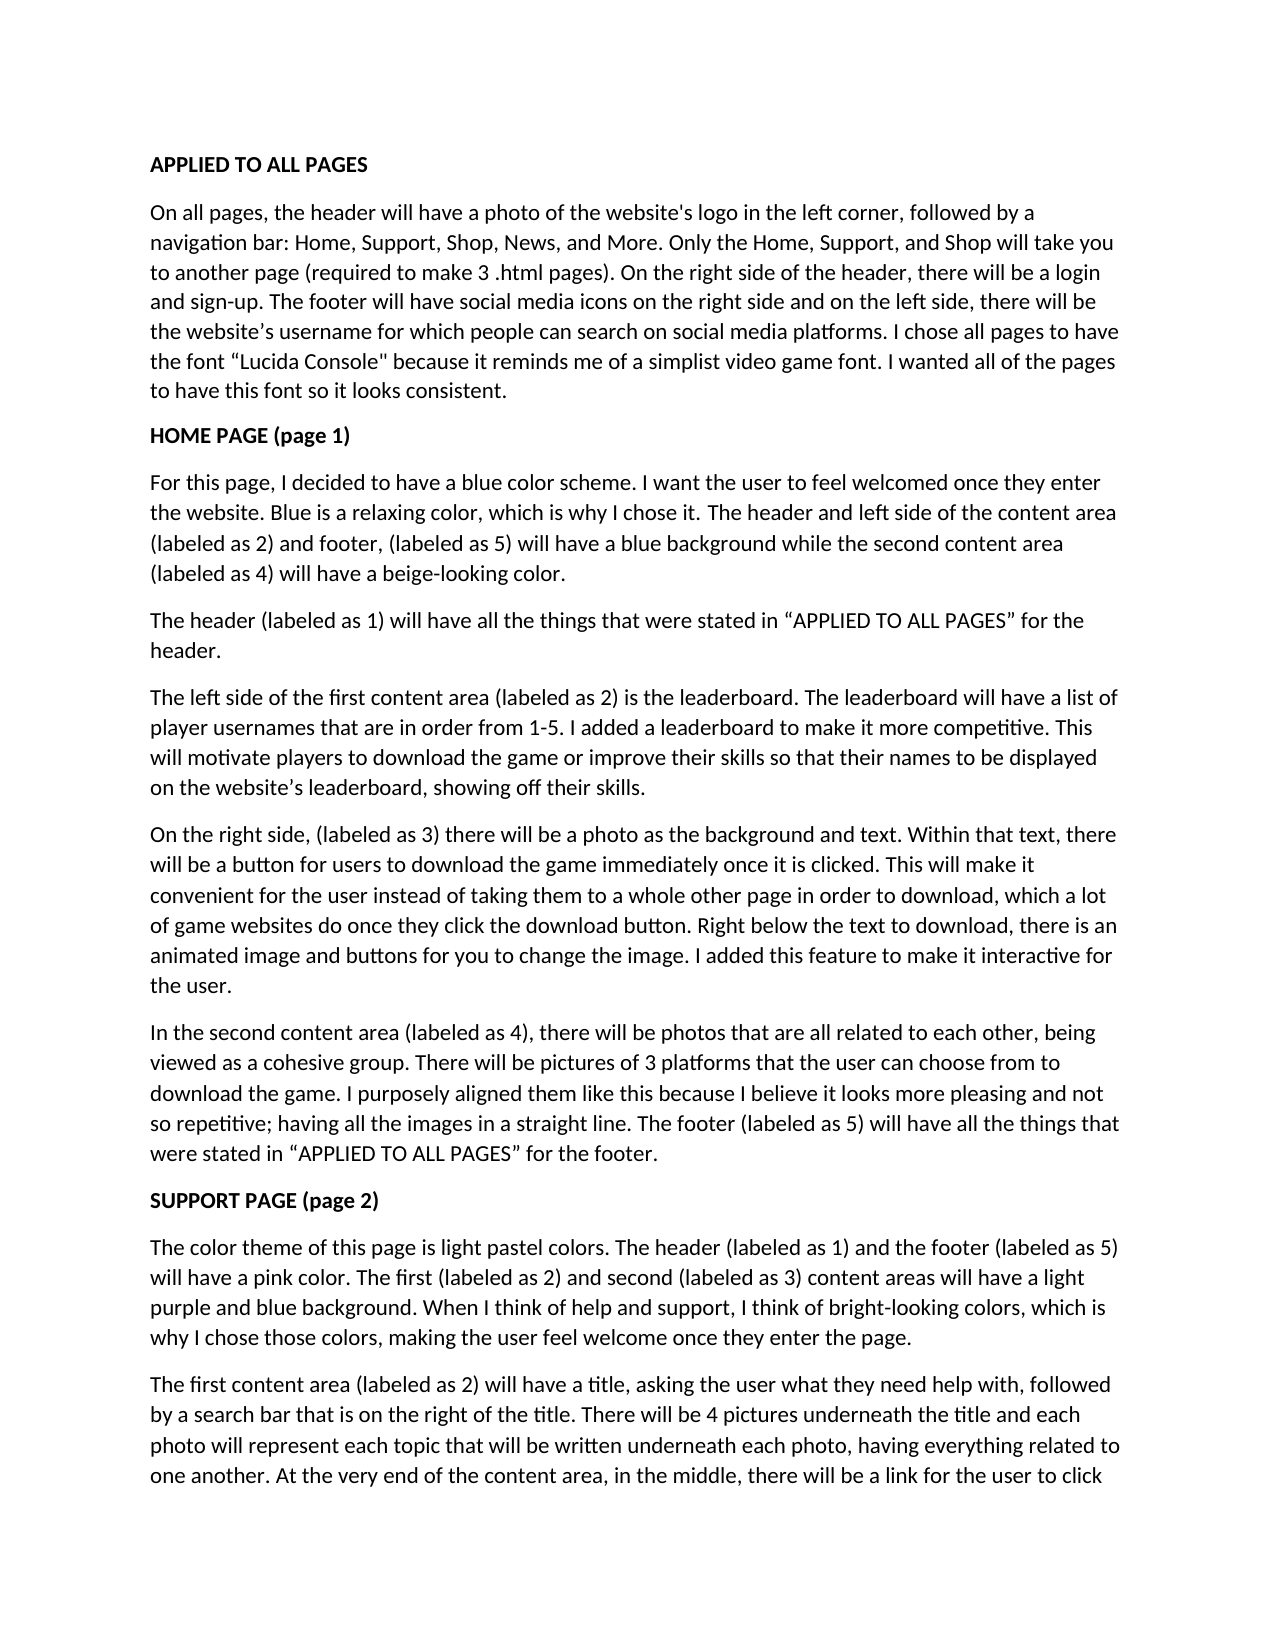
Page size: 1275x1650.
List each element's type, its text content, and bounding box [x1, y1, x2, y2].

text On all pages, the header will have a photo of the website's logo in the left corner, followed by a navigation bar: Home, Support, Shop, News, and More. Only the Home, Support, and Shop will take you to another page (required to make 3 .html pages). On the right side of the header, there will be a login and sign-up. The footer will have social media icons on the right side and on the left side, there will be the website’s username for which people can search on social media platforms. I chose all pages to have the font “Lucida Console" because it reminds me of a simplist video game font. I wanted all of the pages to have this font so it looks consistent. [150, 197, 1125, 405]
text The left side of the first content area (labeled as 2) is the leaderboard. The leaderboard will have a list of player usernames that are in order from 1-5. I added a leaderboard to make it more competitive. This will motivate players to download the game or improve their skills so that their names to be displayed on the website’s leaderboard, showing off their skills. [150, 683, 1125, 801]
text For this page, I decided to have a blue color scheme. I want the user to feel welcomed once they enter the website. Blue is a relaxing color, which is why I chose it. The header and left side of the content area (labeled as 2) and footer, (labeled as 5) will have a blue background while the second content area (labeled as 4) will have a beige-looking color. [150, 468, 1125, 587]
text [150, 1370, 1125, 1489]
text In the second content area (labeled as 4), there will be photos that are all related to each other, being viewed as a cohesive group. There will be pictures of 3 platforms that the user can choose from to download the game. I purposely aligned them like this because I believe it looks more pleasing and not so repetitive; having all the images in a straight line. The footer (labeled as 5) will have all the things that were stated in “APPLIED TO ALL PAGES” for the footer. [150, 1018, 1125, 1167]
text APPLIED TO ALL PAGES [150, 150, 1125, 178]
text SUPPORT PAGE (page 2) [150, 1186, 1125, 1214]
text The header (labeled as 1) will have all the things that were stated in “APPLIED TO ALL PAGES” for the header. [150, 606, 1125, 664]
text HOME PAGE (page 1) [150, 421, 1125, 449]
text The color theme of this page is light pastel colors. The header (labeled as 1) and the footer (labeled as 5) will have a pink color. The first (labeled as 2) and second (labeled as 3) content areas will have a light purple and blue background. When I think of help and support, I think of bright-looking colors, which is why I chose those colors, making the user feel welcome once they enter the page. [150, 1233, 1125, 1351]
text On the right side, (labeled as 3) there will be a photo as the background and text. Within that text, there will be a button for users to download the game immediately once it is clicked. This will make it convenient for the user instead of taking them to a whole other page in order to download, which a lot of game websites do once they click the download button. Right below the text to download, there is an animated image and buttons for you to change the image. I added this feature to make it interactive for the user. [150, 820, 1125, 999]
